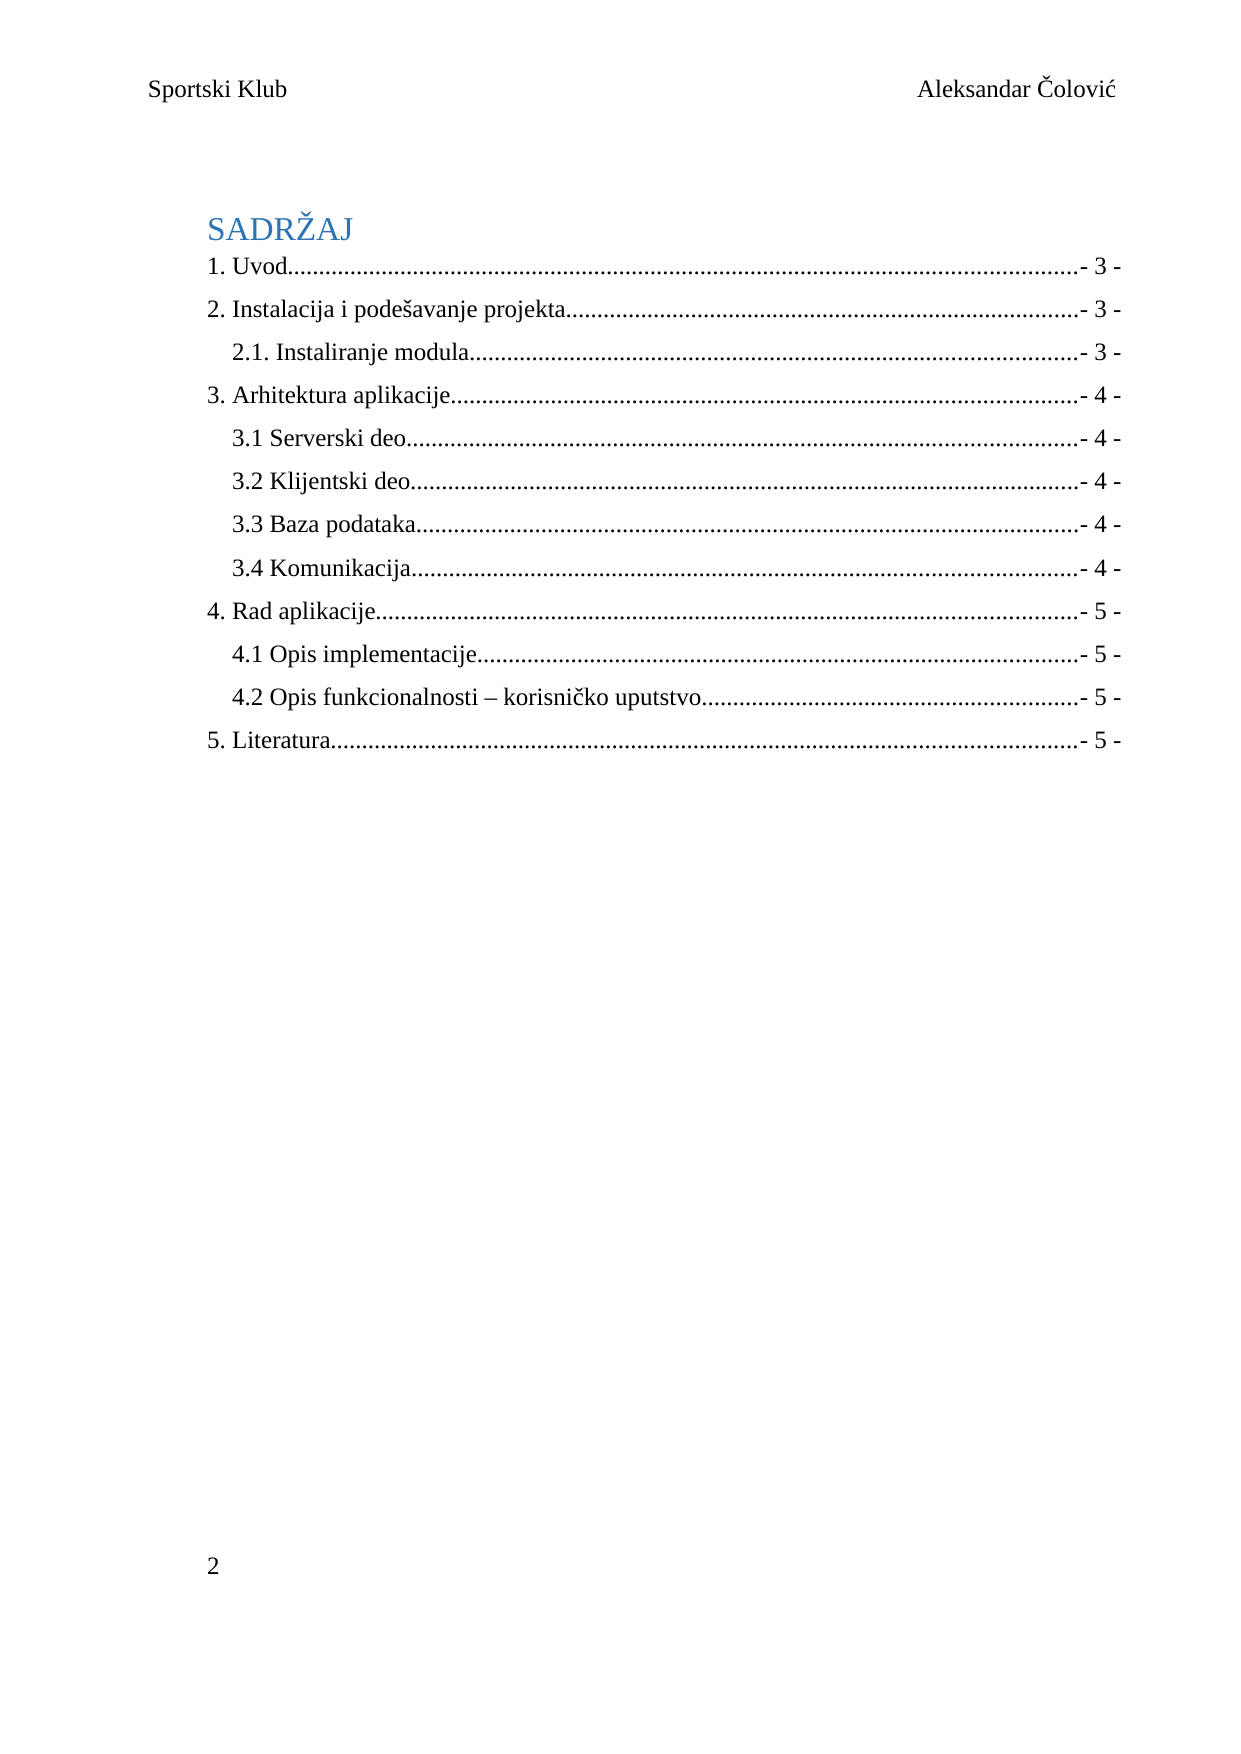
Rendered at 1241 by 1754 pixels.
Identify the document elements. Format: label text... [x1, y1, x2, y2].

text 4. Rad aplikacije - 5 - [148, 596, 1122, 624]
text 3.4 Komunikacija - 4 - [173, 553, 1122, 581]
text 3.1 Serverski deo - 4 - [173, 423, 1122, 452]
subtitle SADRŽAJ [148, 209, 1122, 248]
text 3.3 Baza podataka - 4 - [173, 509, 1122, 538]
text 2. Instalacija i podešavanje projekta - 3 - [148, 294, 1122, 323]
text 1. Uvod - 3 - [148, 251, 1122, 279]
text 3.2 Klijentski deo - 4 - [173, 466, 1122, 495]
text 4.2 Opis funkcionalnosti – korisničko uputstvo - 5 - [173, 682, 1122, 711]
text 3. Arhitektura aplikacije - 4 - [148, 380, 1122, 409]
text 4.1 Opis implementacije - 5 - [173, 639, 1122, 668]
text 2.1. Instaliranje modula - 3 - [173, 337, 1122, 366]
text 5. Literatura - 5 - [148, 725, 1122, 754]
